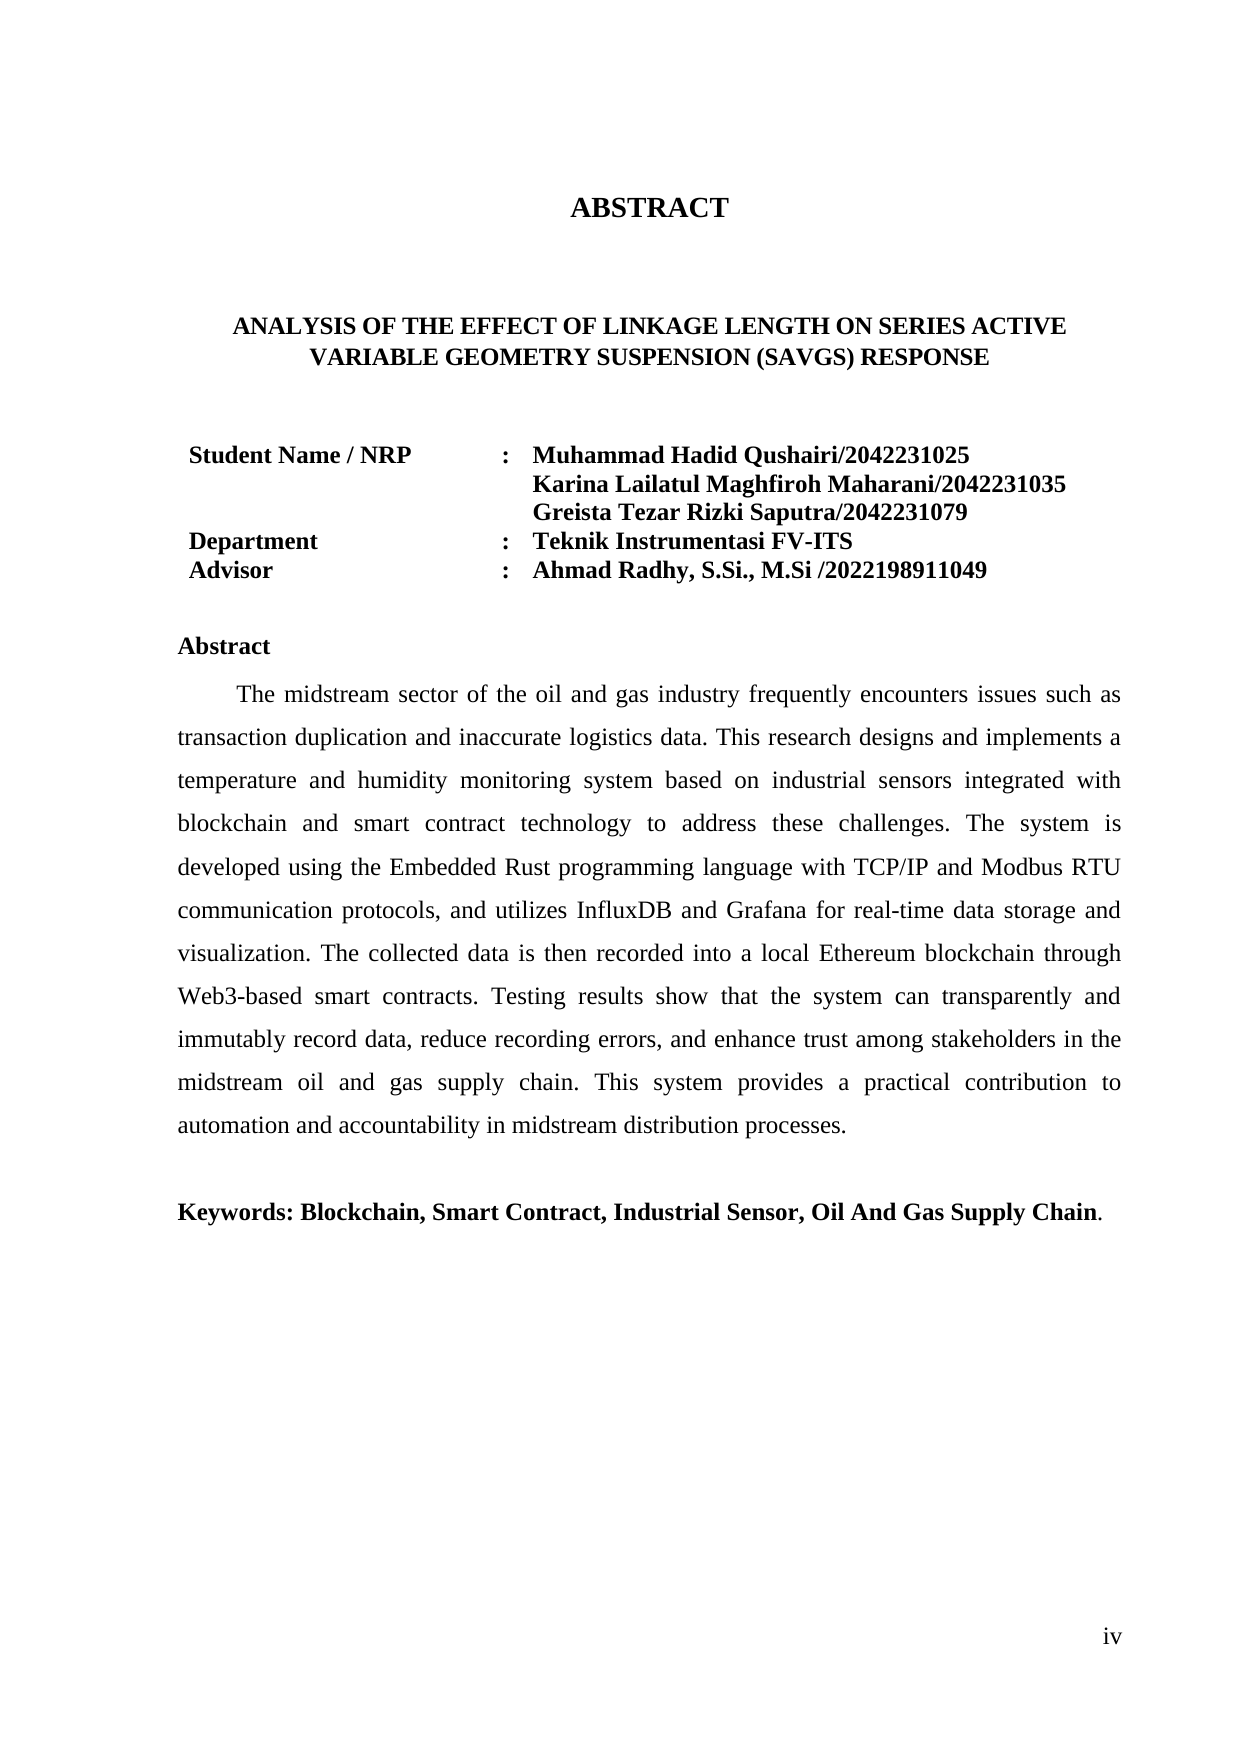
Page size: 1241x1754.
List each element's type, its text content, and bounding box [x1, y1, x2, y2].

table_header Muhammad Hadid Qushairi/2042231025 Karina Lailatul Maghfiroh Maharani/2042231035 Greista Tezar Rizki Saputra/2042231079 [521, 440, 1122, 526]
table_cell : [490, 526, 521, 555]
text Keywords: Blockchain, Smart Contract, Industrial Sensor, Oil And Gas Supply Chain. [177, 1197, 1122, 1225]
text Abstract [177, 631, 1122, 660]
table_cell Ahmad Radhy, S.Si., M.Si /2022198911049 [521, 555, 1122, 584]
subtitle ABSTRACT [177, 190, 1122, 223]
table_cell : [490, 555, 521, 584]
table_header : [490, 440, 521, 526]
table_cell Advisor [177, 555, 490, 584]
table_header Student Name / NRP [177, 440, 490, 526]
text ANALYSIS OF THE EFFECT OF LINKAGE LENGTH ON SERIES ACTIVE VARIABLE GEOMETRY SUSPENSION (SAVGS) RESPONSE [177, 311, 1122, 371]
text The midstream sector of the oil and gas industry frequently encounters issues such as transaction duplication and inaccurate logistics data. This research designs and implements a temperature and humidity monitoring system based on industrial sensors integrated with blockchain and smart contract technology to address these challenges. The system is developed using the Embedded Rust programming language with TCP/IP and Modbus RTU communication protocols, and utilizes InfluxDB and Grafana for real-time data storage and visualization. The collected data is then recorded into a local Ethereum blockchain through Web3-based smart contracts. Testing results show that the system can transparently and immutably record data, reduce recording errors, and enhance trust among stakeholders in the midstream oil and gas supply chain. This system provides a practical contribution to automation and accountability in midstream distribution processes. [177, 679, 1122, 1139]
table_cell Department [177, 526, 490, 555]
table_cell Teknik Instrumentasi FV-ITS [521, 526, 1122, 555]
